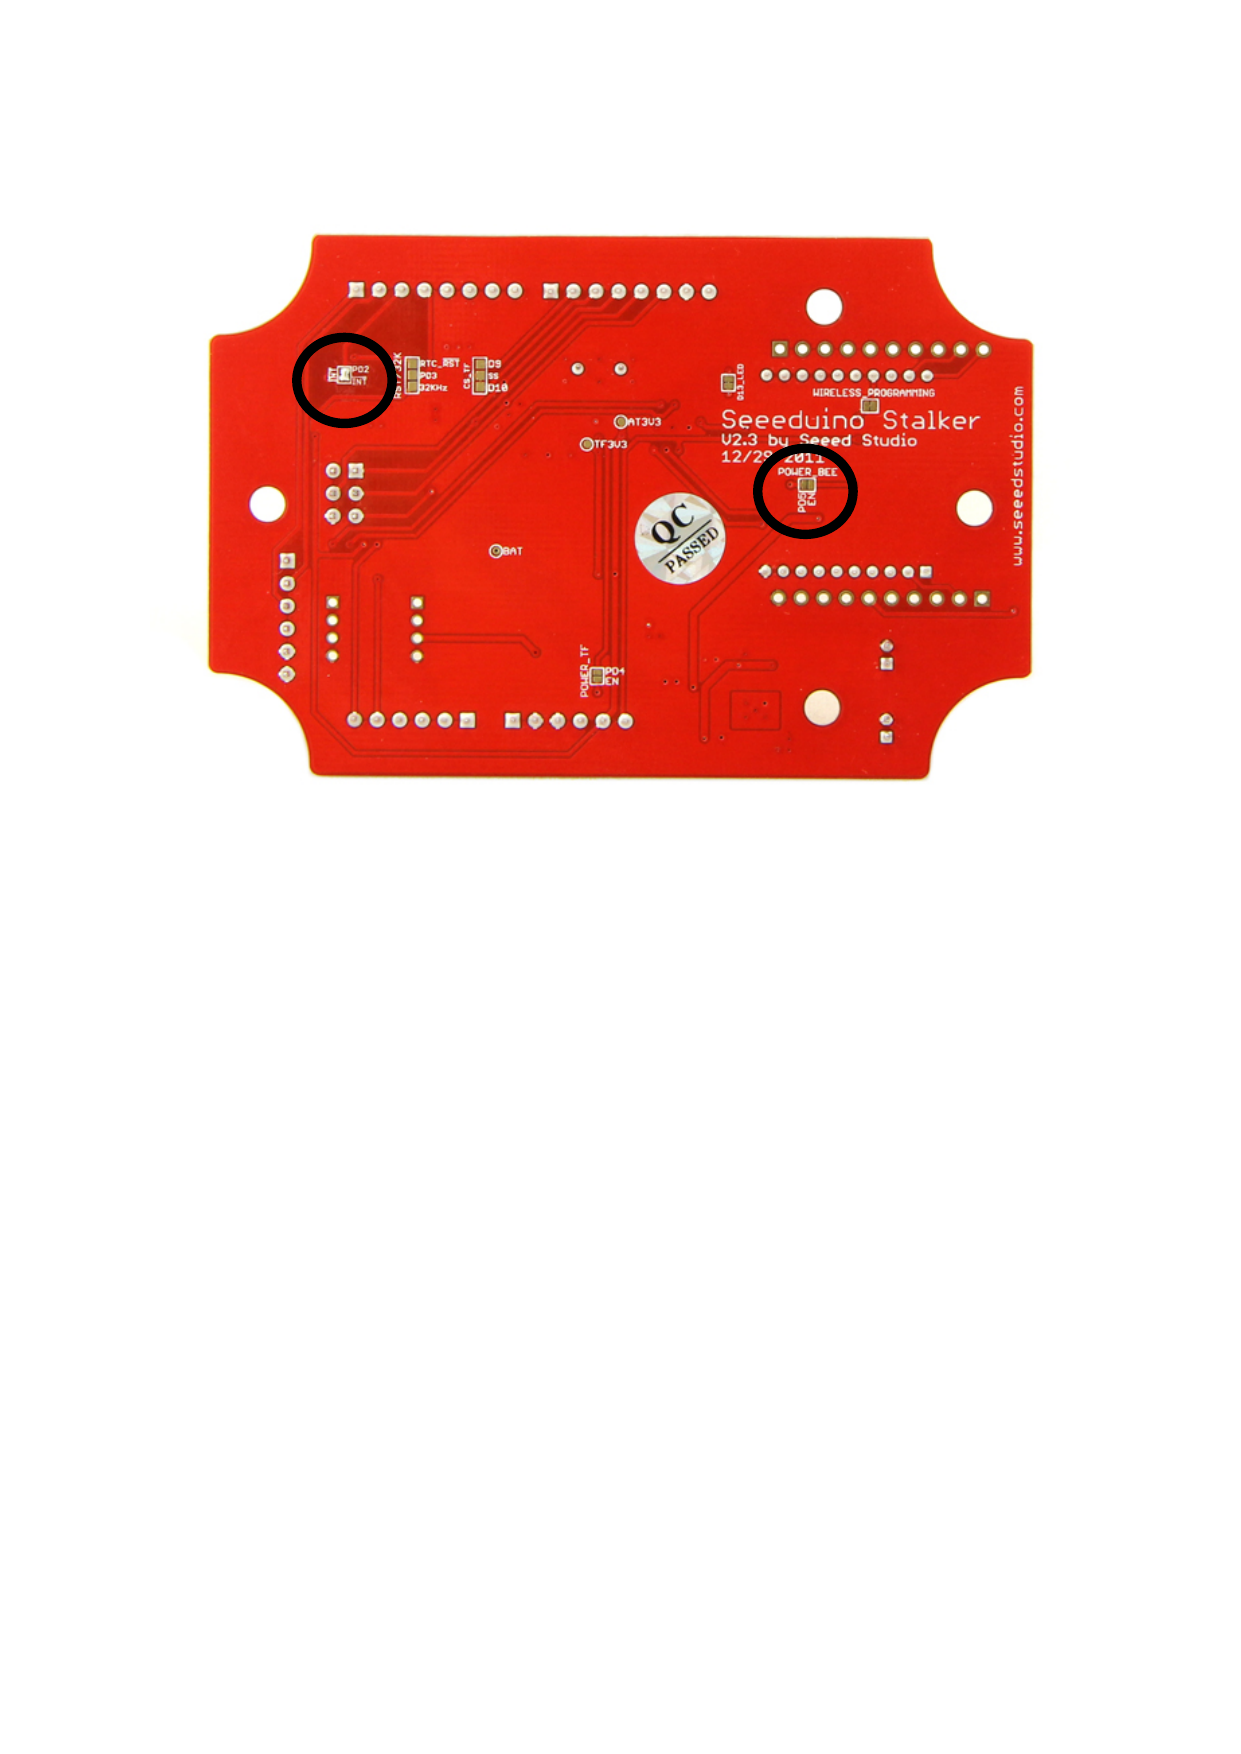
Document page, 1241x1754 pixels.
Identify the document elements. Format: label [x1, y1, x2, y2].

picture [150, 150, 1091, 856]
